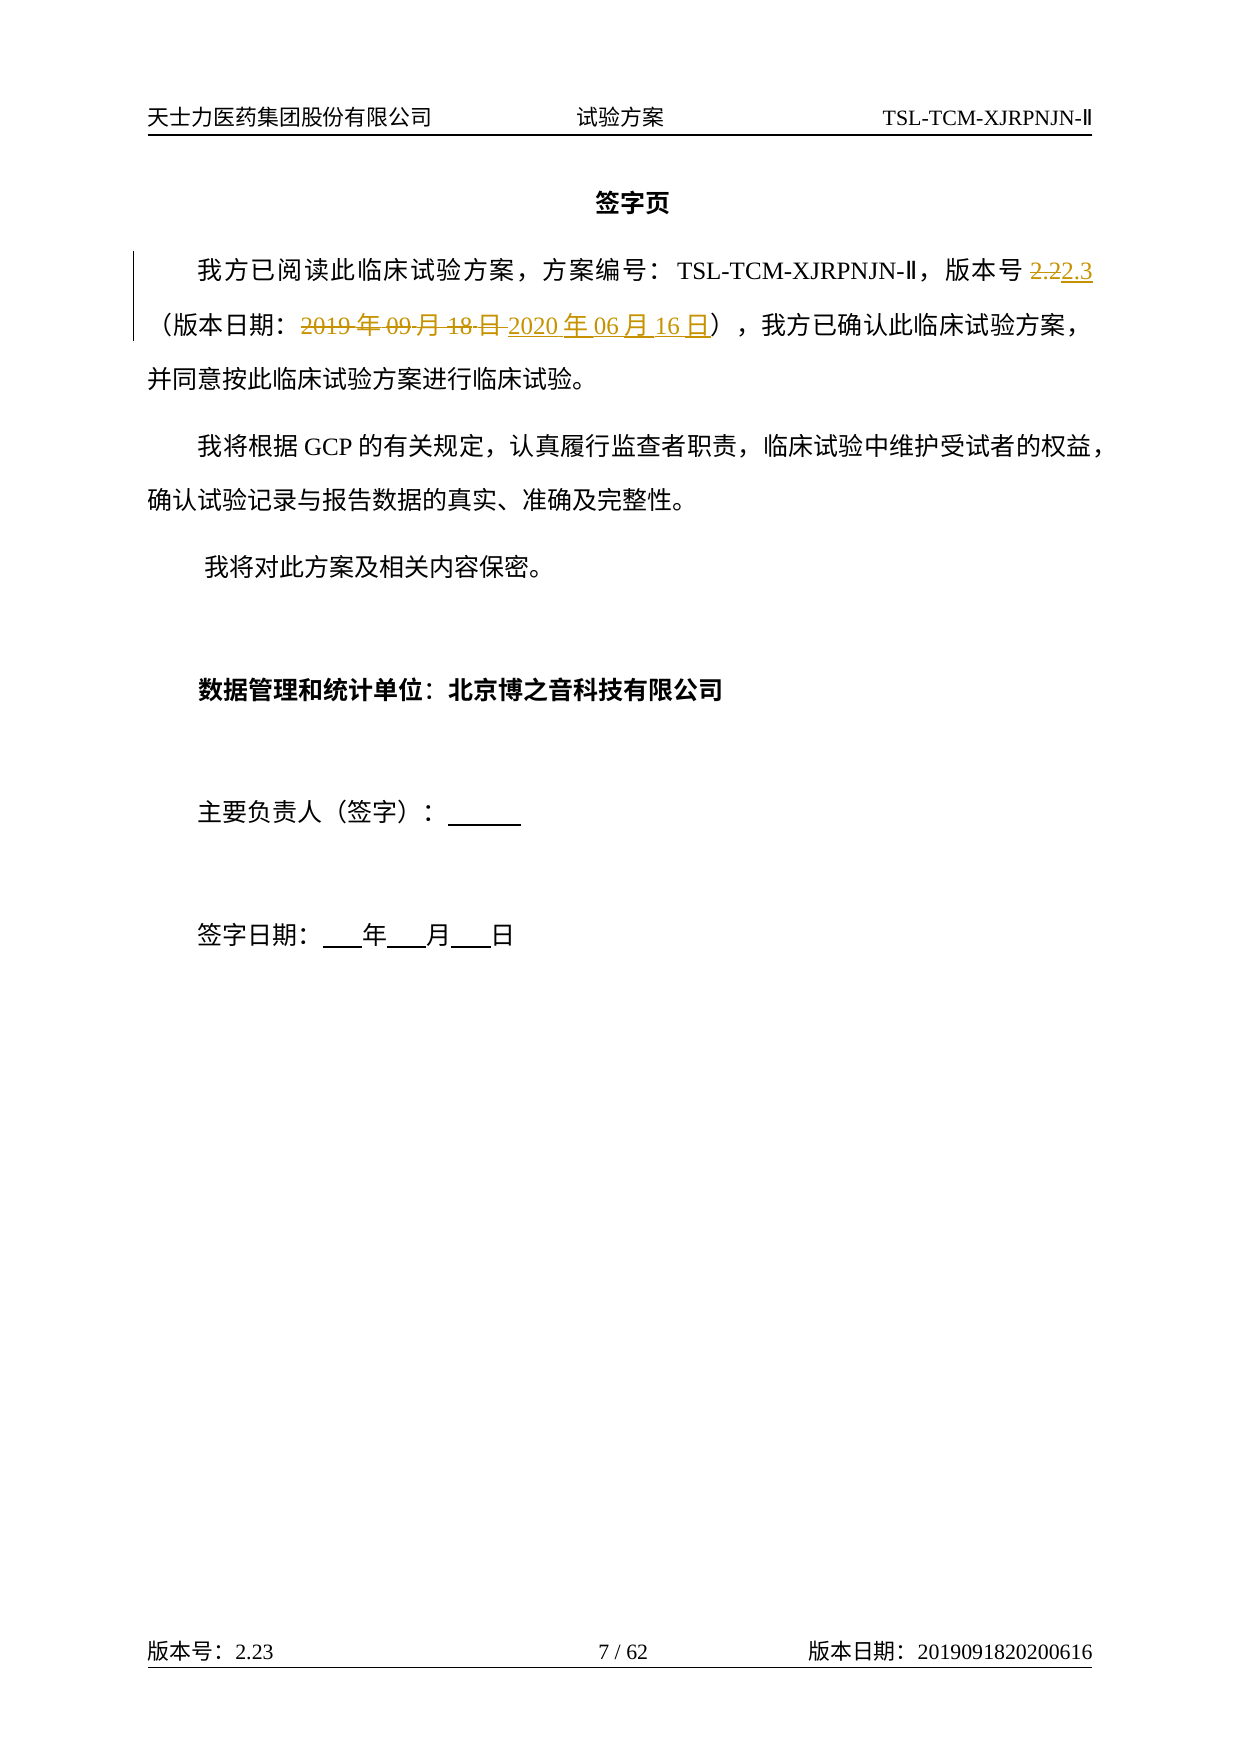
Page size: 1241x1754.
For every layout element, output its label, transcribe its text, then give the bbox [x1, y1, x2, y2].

text 我方已阅读此临床试验方案，方案编号：TSL-TCM-XJRPNJN-Ⅱ，版本号（版本日期：），我方已确认此临床试验方案，并同意按此临床试验方案进行临床试验。 [148, 251, 1092, 396]
text 我将对此方案及相关内容保密。 [148, 548, 1092, 584]
text 签字日期： 年 月 日 [148, 915, 1092, 951]
text 主要负责人（签字）： [148, 793, 1092, 829]
text 我将根据GCP的有关规定，认真履行监查者职责，临床试验中维护受试者的权益，确认试验记录与报告数据的真实、准确及完整性。 [148, 426, 1092, 517]
text 签字页 [148, 184, 1092, 220]
text 数据管理和统计单位：北京博之音科技有限公司 [148, 670, 1092, 706]
